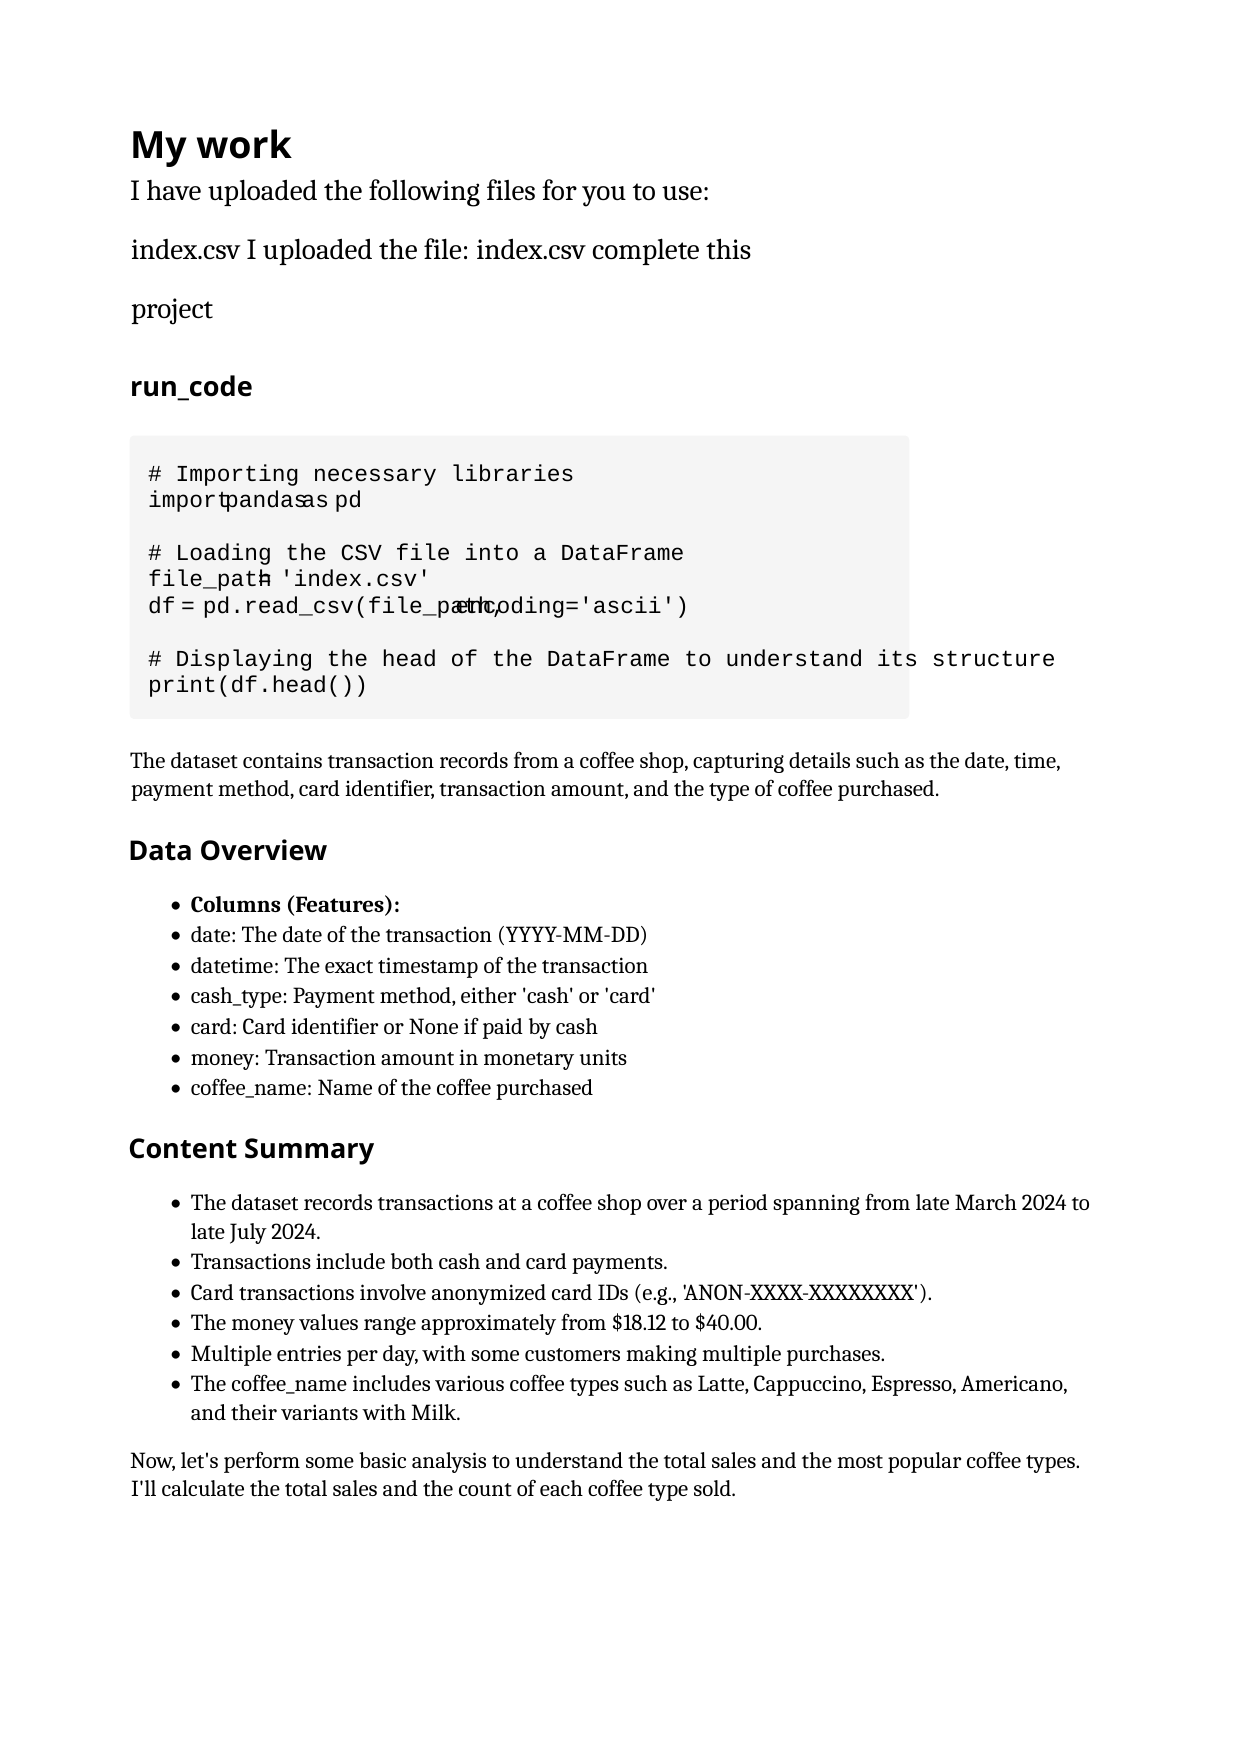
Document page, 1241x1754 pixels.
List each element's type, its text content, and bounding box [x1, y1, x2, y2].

list datetime: The exact timestamp of the transaction [170, 951, 1104, 979]
list The money values range approximately from $18.12 to $40.00. [170, 1308, 1104, 1336]
list The coffee_name includes various coffee types such as Latte, Cappuccino, Espresso, Americano, and their variants with Milk. [170, 1369, 1104, 1426]
text Now, let's perform some basic analysis to understand the total sales and the most popular coffee types. I'll calculate the total sales and the count of each coffee type sold. [130, 1448, 1104, 1503]
list card: Card identifier or None if paid by cash [170, 1012, 1104, 1040]
list date: The date of the transaction (YYYY-MM-DD) [170, 921, 1104, 949]
subtitle Data Overview [128, 832, 1240, 869]
list Columns (Features): [170, 890, 1104, 918]
list coffee_name: Name of the coffee purchased [170, 1073, 1104, 1101]
subtitle Content Summary [128, 1130, 1240, 1167]
list cash_type: Payment method, either 'cash' or 'card' [170, 982, 1104, 1010]
text I have uploaded the following files for you to use: index.csv I uploaded the file: index.csv complete this project [130, 174, 813, 326]
list money: Transaction amount in monetary units [170, 1043, 1104, 1071]
list Transactions include both cash and card payments. [170, 1247, 1104, 1275]
list Card transactions involve anonymized card IDs (e.g., 'ANON-XXXX-XXXXXXXX'). [170, 1278, 1104, 1306]
subtitle run_code [130, 367, 372, 404]
text The dataset contains transaction records from a coffee shop, capturing details such as the date, time, payment method, card identifier, transaction amount, and the type of coffee purchased. [130, 748, 1104, 802]
list Multiple entries per day, with some customers making multiple purchases. [170, 1339, 1104, 1367]
subtitle My work [130, 118, 372, 169]
list The dataset records transactions at a coffee shop over a period spanning from late March 2024 to late July 2024. [170, 1188, 1104, 1245]
